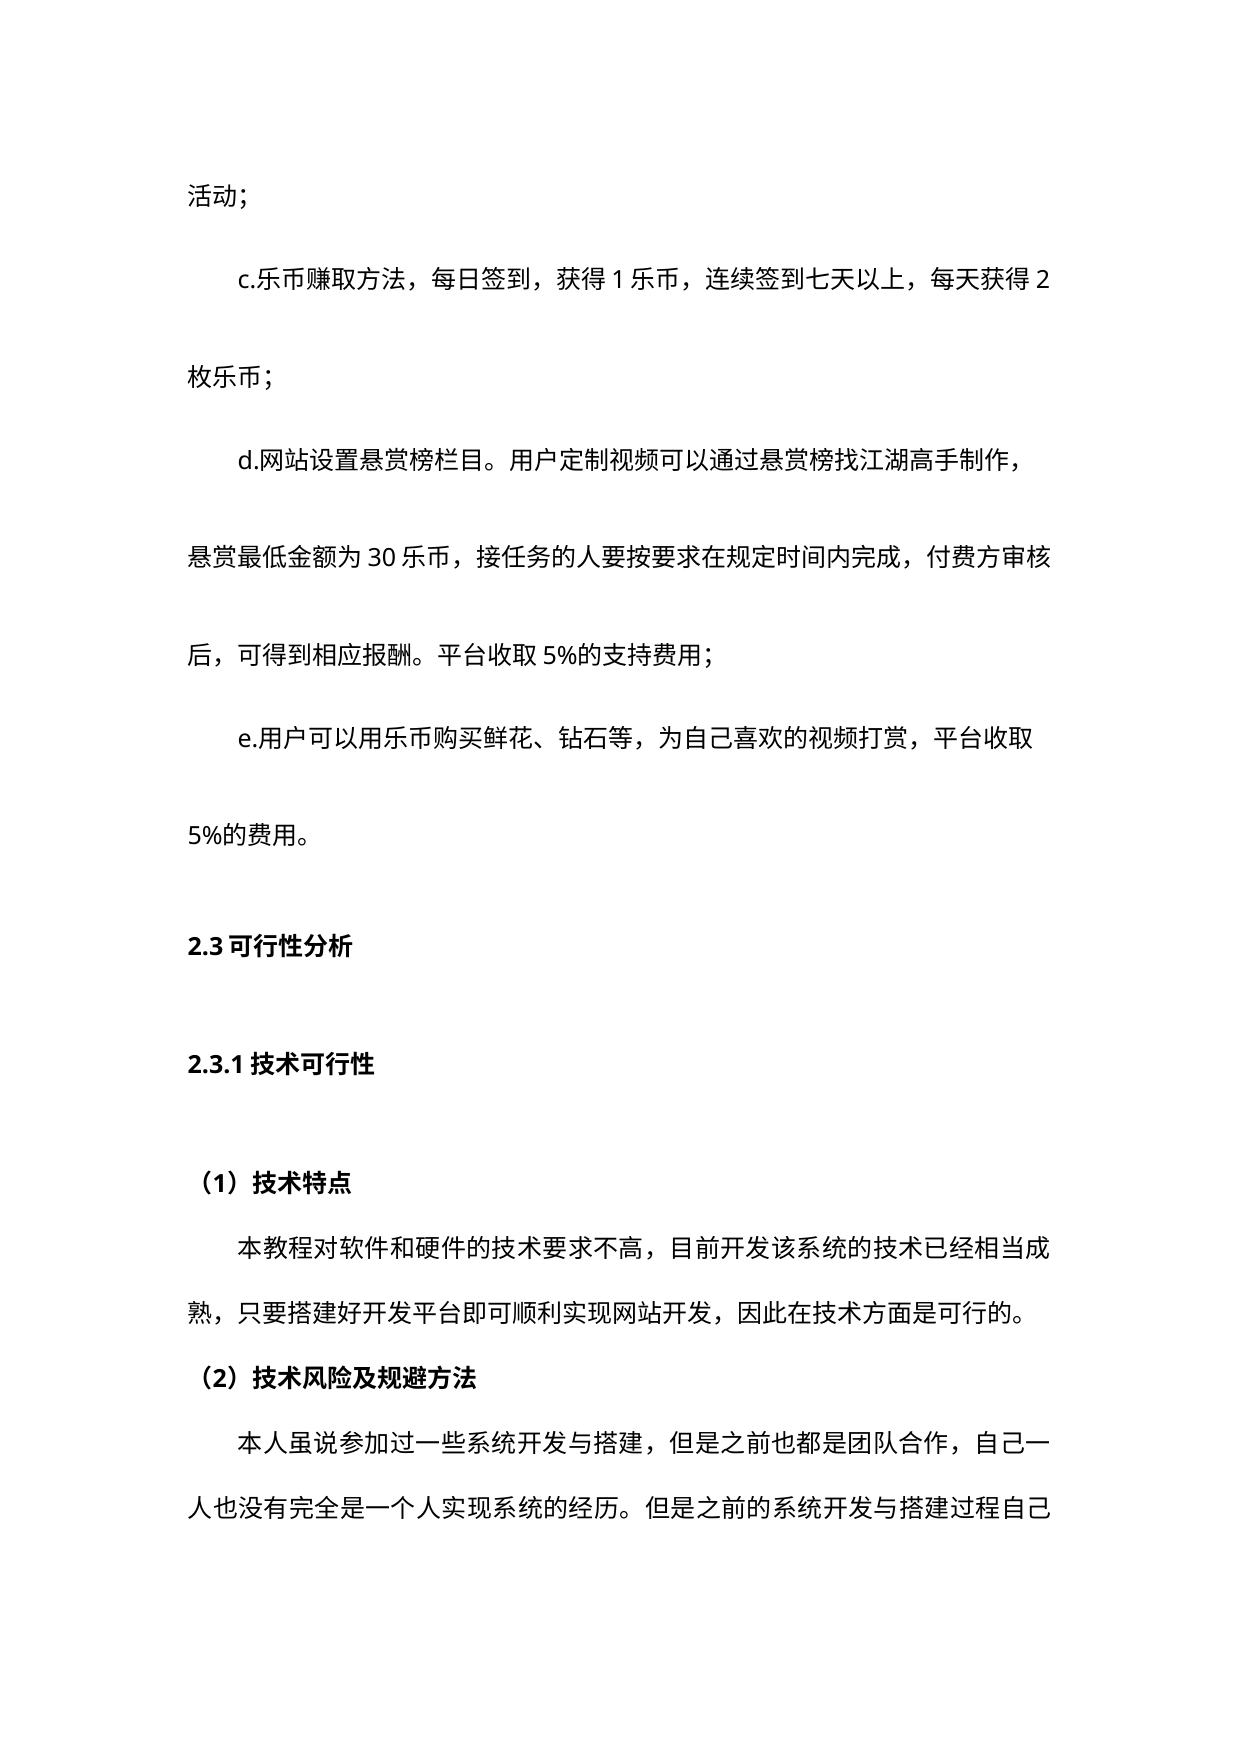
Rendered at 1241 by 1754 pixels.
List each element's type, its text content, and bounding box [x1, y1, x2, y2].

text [187, 1409, 1053, 1539]
subtitle 2.3可行性分析 [187, 912, 1053, 977]
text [187, 162, 1053, 227]
subtitle 2.3.1技术可行性 [187, 1030, 1053, 1095]
text d.网站设置悬赏榜栏目。用户定制视频可以通过悬赏榜找江湖高手制作，悬赏最低金额为30乐币，接任务的人要按要求在规定时间内完成，付费方审核后，可得到相应报酬。平台收取5%的支持费用； [187, 426, 1053, 686]
text （1）技术特点 [187, 1149, 1053, 1214]
text （2）技术风险及规避方法 [187, 1344, 1053, 1409]
text e.用户可以用乐币购买鲜花、钻石等，为自己喜欢的视频打赏，平台收取5%的费用。 [187, 704, 1053, 866]
text 本教程对软件和硬件的技术要求不高，目前开发该系统的技术已经相当成熟，只要搭建好开发平台即可顺利实现网站开发，因此在技术方面是可行的。 [187, 1214, 1053, 1344]
text c.乐币赚取方法，每日签到，获得1乐币，连续签到七天以上，每天获得2枚乐币； [187, 245, 1053, 408]
